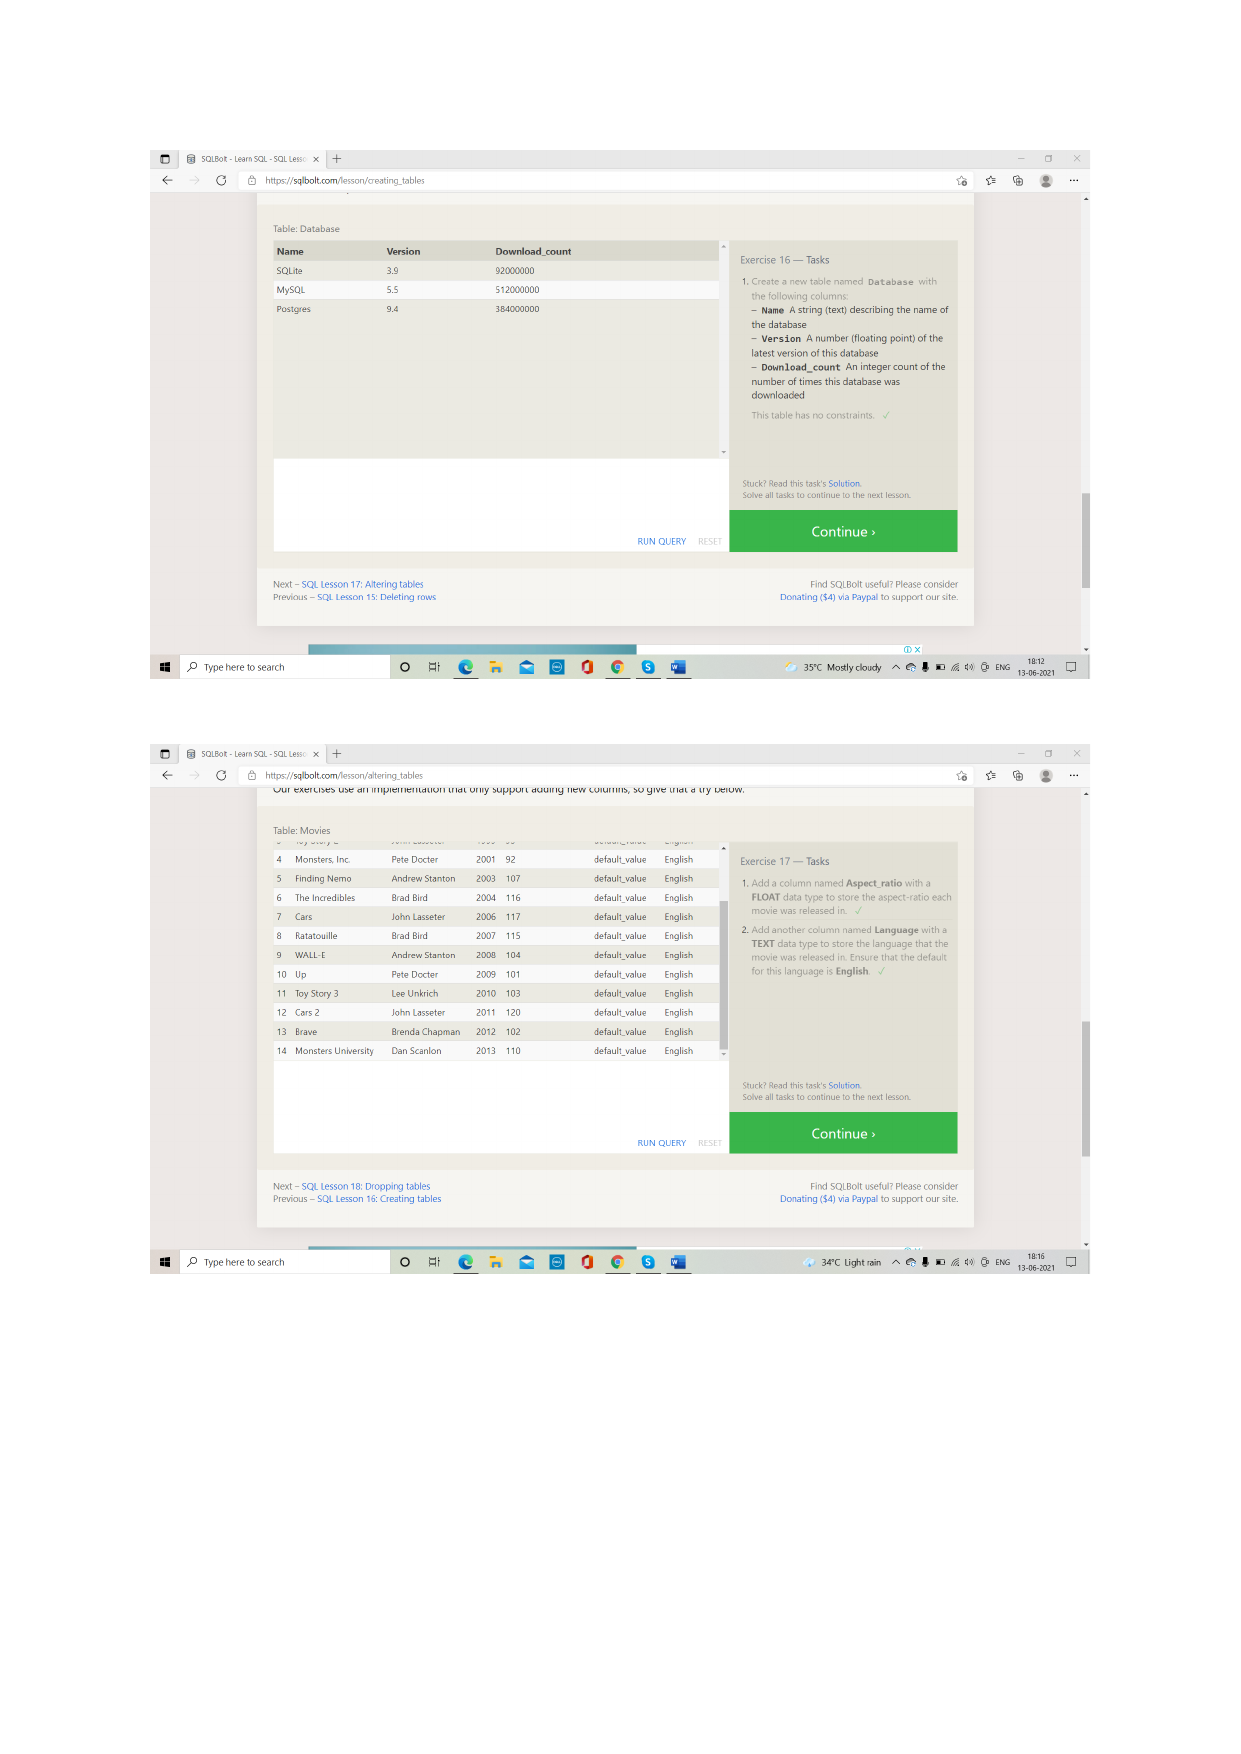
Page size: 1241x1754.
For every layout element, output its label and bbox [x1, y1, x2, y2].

picture [150, 744, 1091, 1274]
picture [150, 150, 1091, 679]
